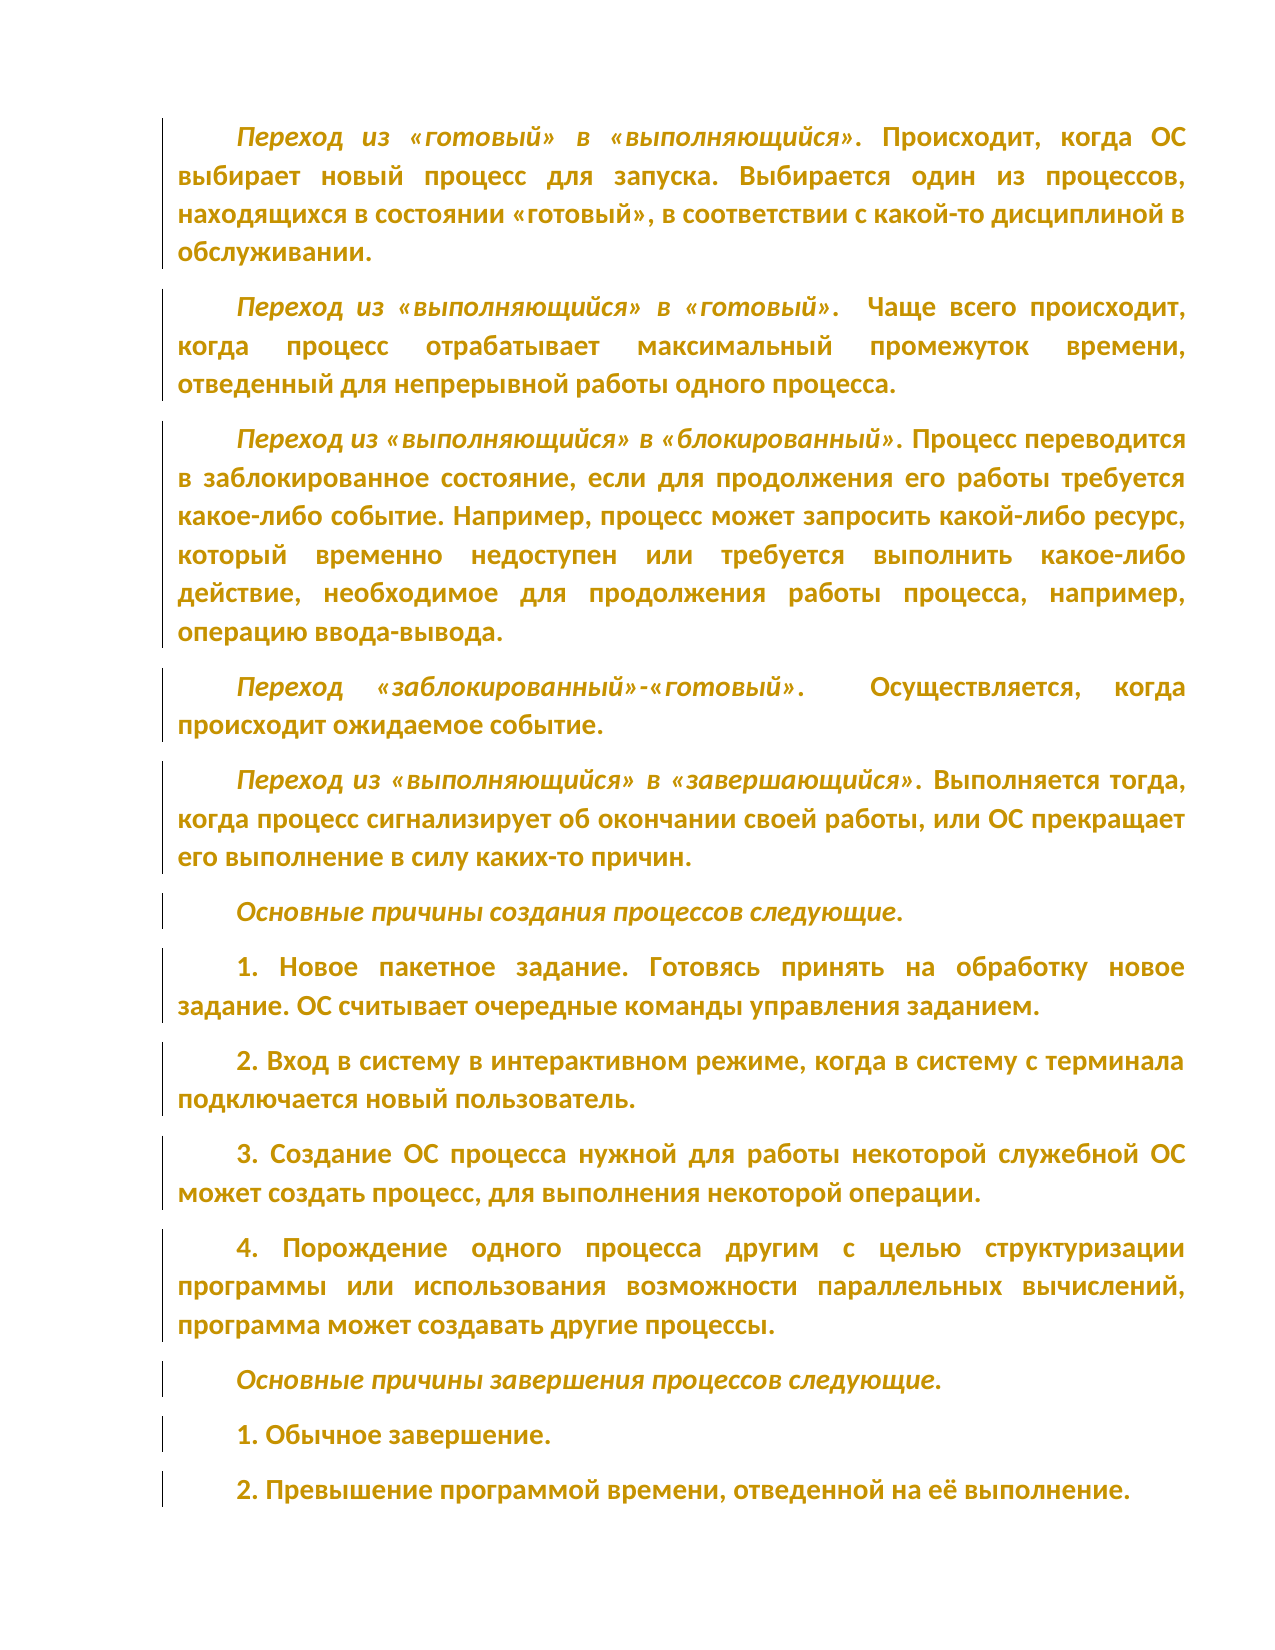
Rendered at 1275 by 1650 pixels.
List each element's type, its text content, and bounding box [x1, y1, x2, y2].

text 4. Порождение одного процесса другим с целью структуризации программы или использования возможности параллельных вычислений, программа может создавать другие процессы. [177, 1229, 1186, 1342]
text Основные причины создания процессов следующие. [177, 893, 1186, 929]
text Переход из «выполняющийся» в «готовый». Чаще всего происходит, когда процесс отрабатывает максимальный промежуток времени, отведенный для непрерывной работы одного процесса. [177, 288, 1186, 401]
text Переход из «выполняющийся» в «блокированный». Процесс переводится в заблокированное состояние, если для продолжения его работы требуется какое-либо событие. Например, процесс может запросить какой-либо ресурс, который временно недоступен или требуется выполнить какое-либо действие, необходимое для продолжения работы процесса, например, операцию ввода-вывода. [177, 421, 1186, 648]
text 2. Вход в систему в интерактивном режиме, когда в систему с терминала подключается новый пользователь. [177, 1042, 1186, 1116]
text 2. Превышение программой времени, отведенной на её выполнение. [177, 1471, 1186, 1507]
text Переход из «выполняющийся» в «завершающийся». Выполняется тогда, когда процесс сигнализирует об окончании своей работы, или ОС прекращает его выполнение в силу каких-то причин. [177, 761, 1186, 874]
text Основные причины завершения процессов следующие. [177, 1361, 1186, 1397]
text 1. Новое пакетное задание. Готовясь принять на обработку новое задание. ОС считывает очередные команды управления заданием. [177, 948, 1186, 1022]
text Переход «заблокированный»-«готовый». Осуществляется, когда происходит ожидаемое событие. [177, 668, 1186, 742]
text 1. Обычное завершение. [177, 1416, 1186, 1452]
text Переход из «готовый» в «выполняющийся». Происходит, когда ОС выбирает новый процесс для запуска. Выбирается один из процессов, находящихся в состоянии «готовый», в соответствии с какой-то дисциплиной в обслуживании. [177, 118, 1186, 269]
text 3. Создание ОС процесса нужной для работы некоторой служебной ОС может создать процесс, для выполнения некоторой операции. [177, 1136, 1186, 1209]
